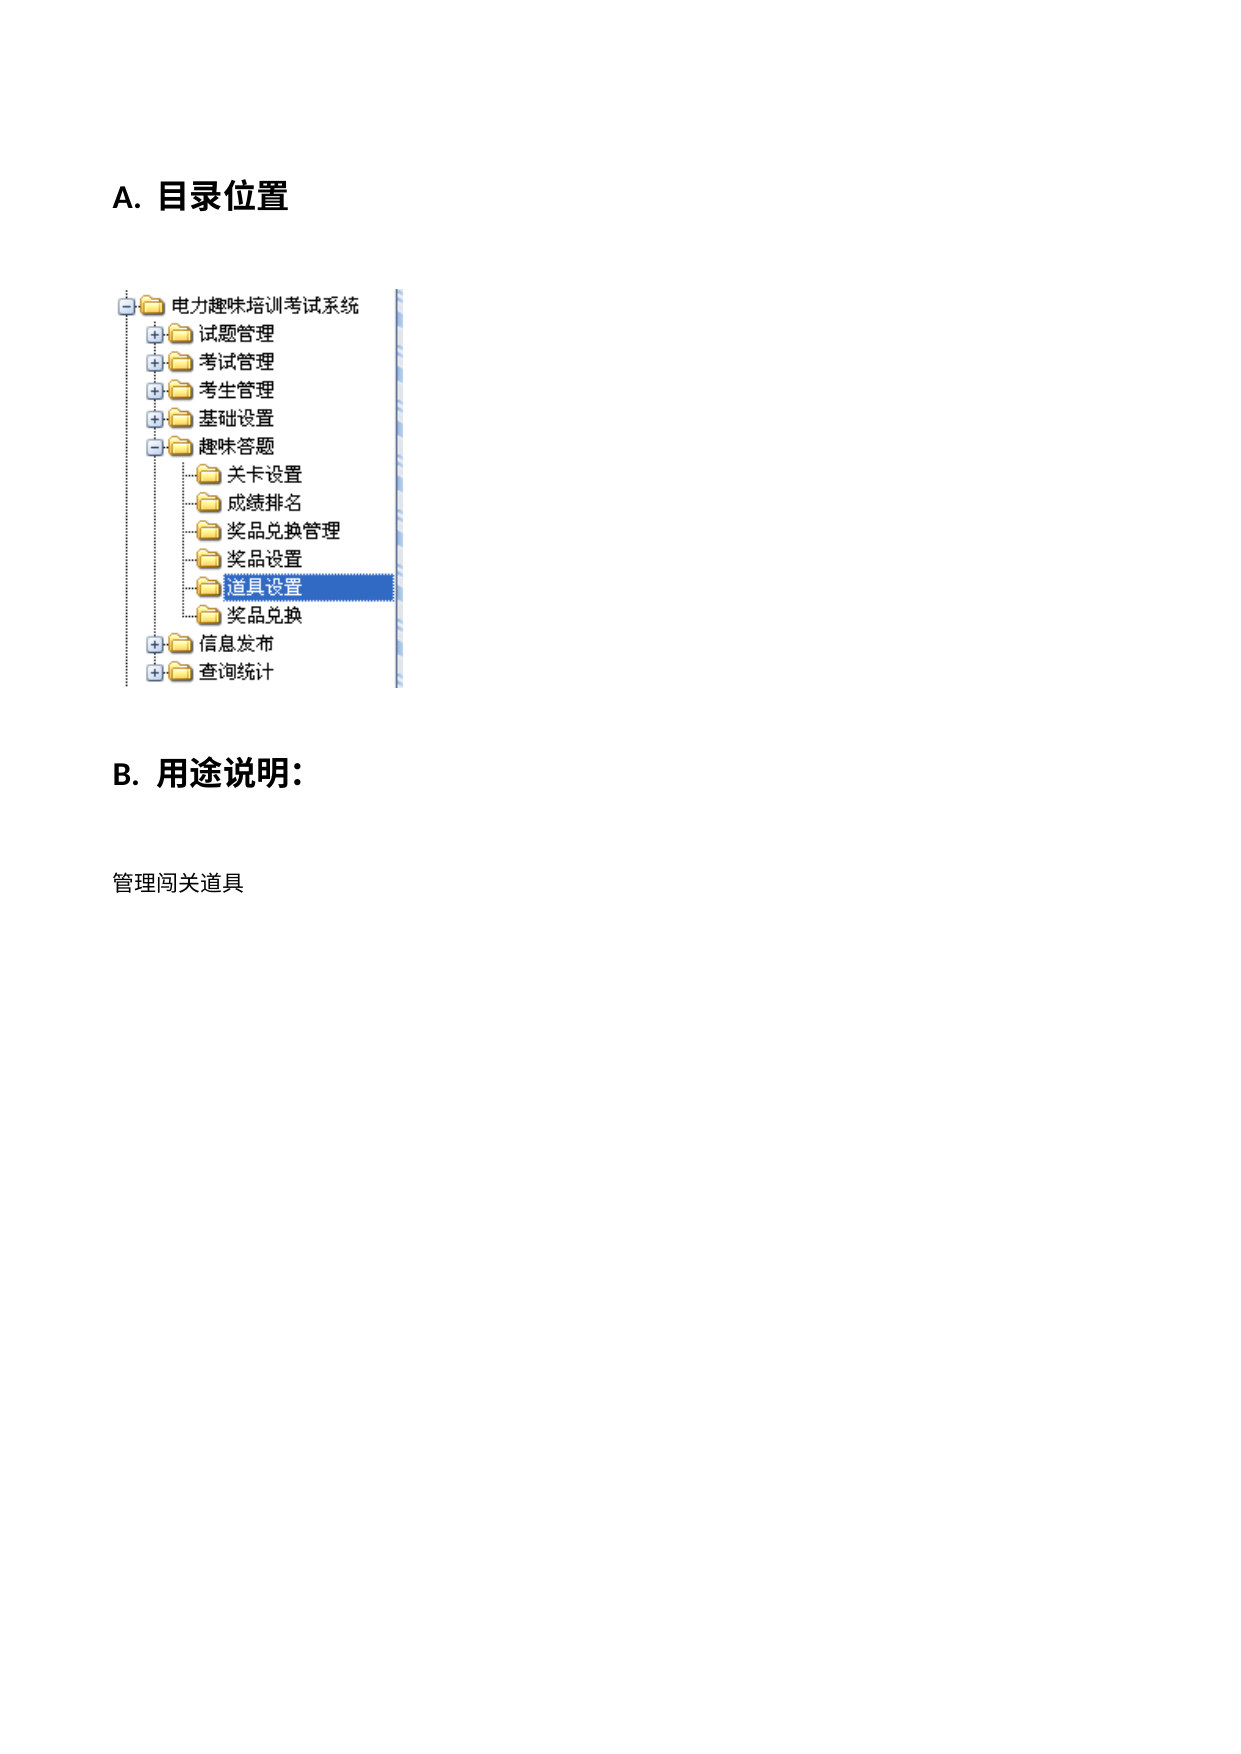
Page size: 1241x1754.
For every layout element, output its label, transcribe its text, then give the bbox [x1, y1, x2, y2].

subtitle 用途说明： [112, 739, 1128, 804]
subtitle 目录位置 [112, 162, 1128, 227]
text 管理闯关道具 [112, 866, 1128, 898]
picture [112, 289, 404, 688]
